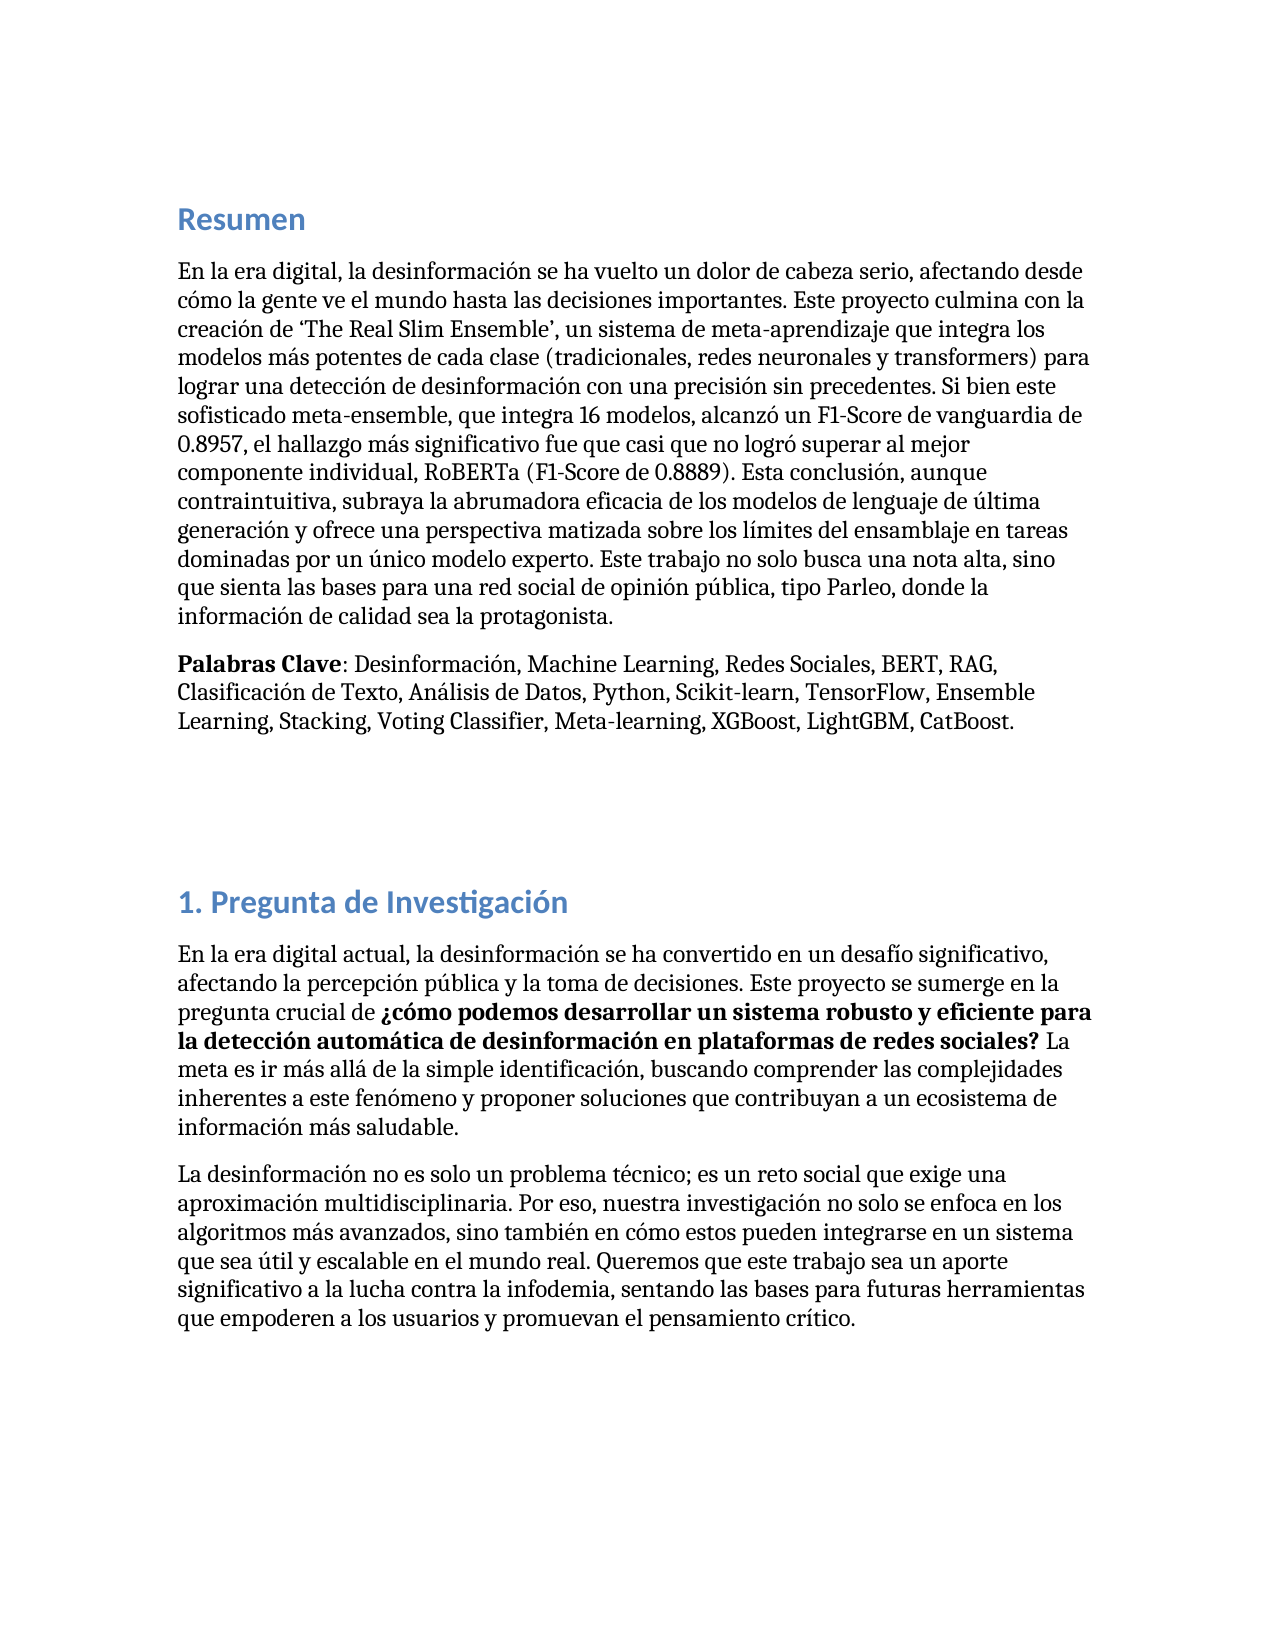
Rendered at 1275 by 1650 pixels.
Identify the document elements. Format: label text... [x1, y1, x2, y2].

subtitle 1. Pregunta de Investigación [177, 881, 1098, 922]
text La desinformación no es solo un problema técnico; es un reto social que exige una aproximación multidisciplinaria. Por eso, nuestra investigación no solo se enfoca en los algoritmos más avanzados, sino también en cómo estos pueden integrarse en un sistema que sea útil y escalable en el mundo real. Queremos que este trabajo sea un aporte significativo a la lucha contra la infodemia, sentando las bases para futuras herramientas que empoderen a los usuarios y promuevan el pensamiento crítico. [177, 1160, 1098, 1333]
text Palabras Clave: Desinformación, Machine Learning, Redes Sociales, BERT, RAG, Clasificación de Texto, Análisis de Datos, Python, Scikit-learn, TensorFlow, Ensemble Learning, Stacking, Voting Classifier, Meta-learning, XGBoost, LightGBM, CatBoost. [177, 649, 1098, 736]
text En la era digital, la desinformación se ha vuelto un dolor de cabeza serio, afectando desde cómo la gente ve el mundo hasta las decisiones importantes. Este proyecto culmina con la creación de ‘The Real Slim Ensemble’, un sistema de meta-aprendizaje que integra los modelos más potentes de cada clase (tradicionales, redes neuronales y transformers) para lograr una detección de desinformación con una precisión sin precedentes. Si bien este sofisticado meta-ensemble, que integra 16 modelos, alcanzó un F1-Score de vanguardia de 0.8957, el hallazgo más significativo fue que casi que no logró superar al mejor componente individual, RoBERTa (F1-Score de 0.8889). Esta conclusión, aunque contraintuitiva, subraya la abrumadora eficacia de los modelos de lenguaje de última generación y ofrece una perspectiva matizada sobre los límites del ensamblaje en tareas dominadas por un único modelo experto. Este trabajo no solo busca una nota alta, sino que sienta las bases para una red social de opinión pública, tipo Parleo, donde la información de calidad sea la protagonista. [177, 257, 1098, 631]
text En la era digital actual, la desinformación se ha convertido en un desafío significativo, afectando la percepción pública y la toma de decisiones. Este proyecto se sumerge en la pregunta crucial de ¿cómo podemos desarrollar un sistema robusto y eficiente para la detección automática de desinformación en plataformas de redes sociales? La meta es ir más allá de la simple identificación, buscando comprender las complejidades inherentes a este fenómeno y proponer soluciones que contribuyan a un ecosistema de información más saludable. [177, 940, 1098, 1142]
subtitle Resumen [177, 198, 1098, 238]
